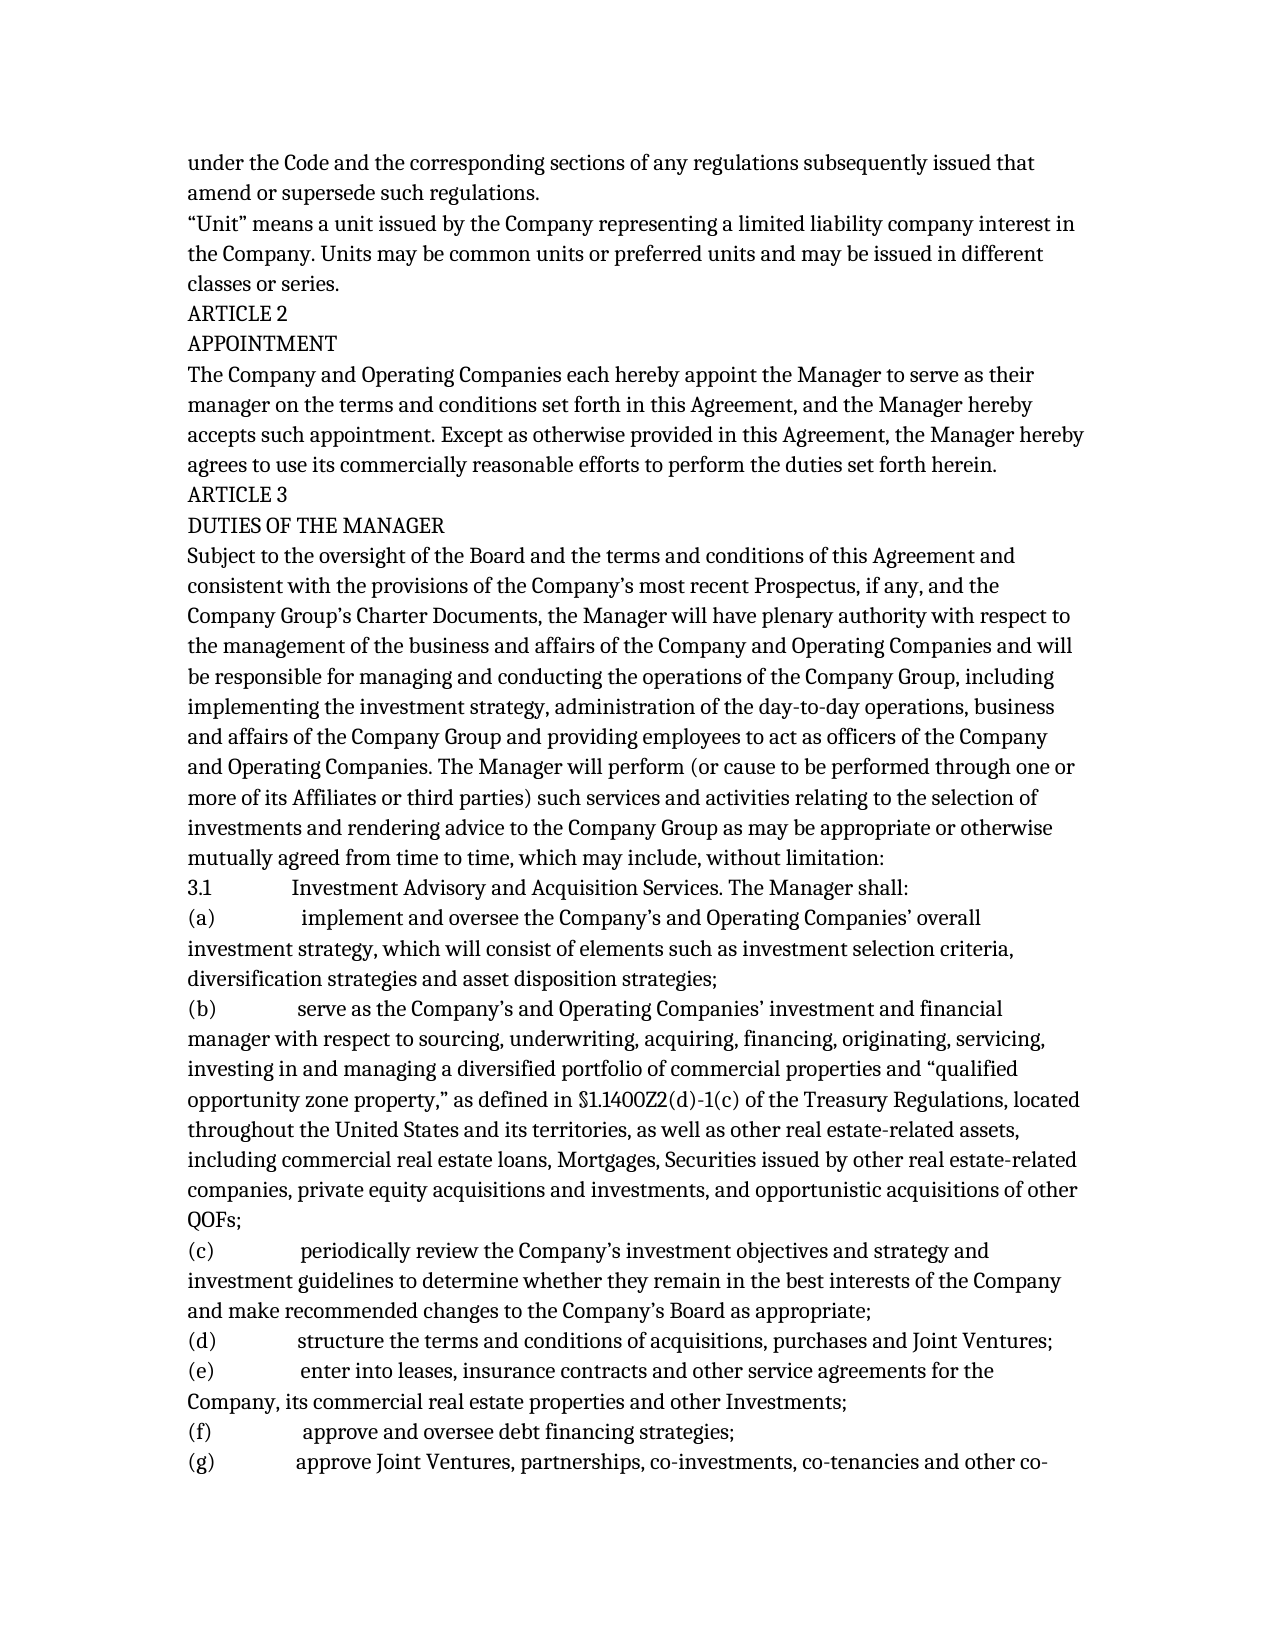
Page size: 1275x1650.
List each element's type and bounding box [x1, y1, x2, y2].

text [187, 150, 1087, 1475]
